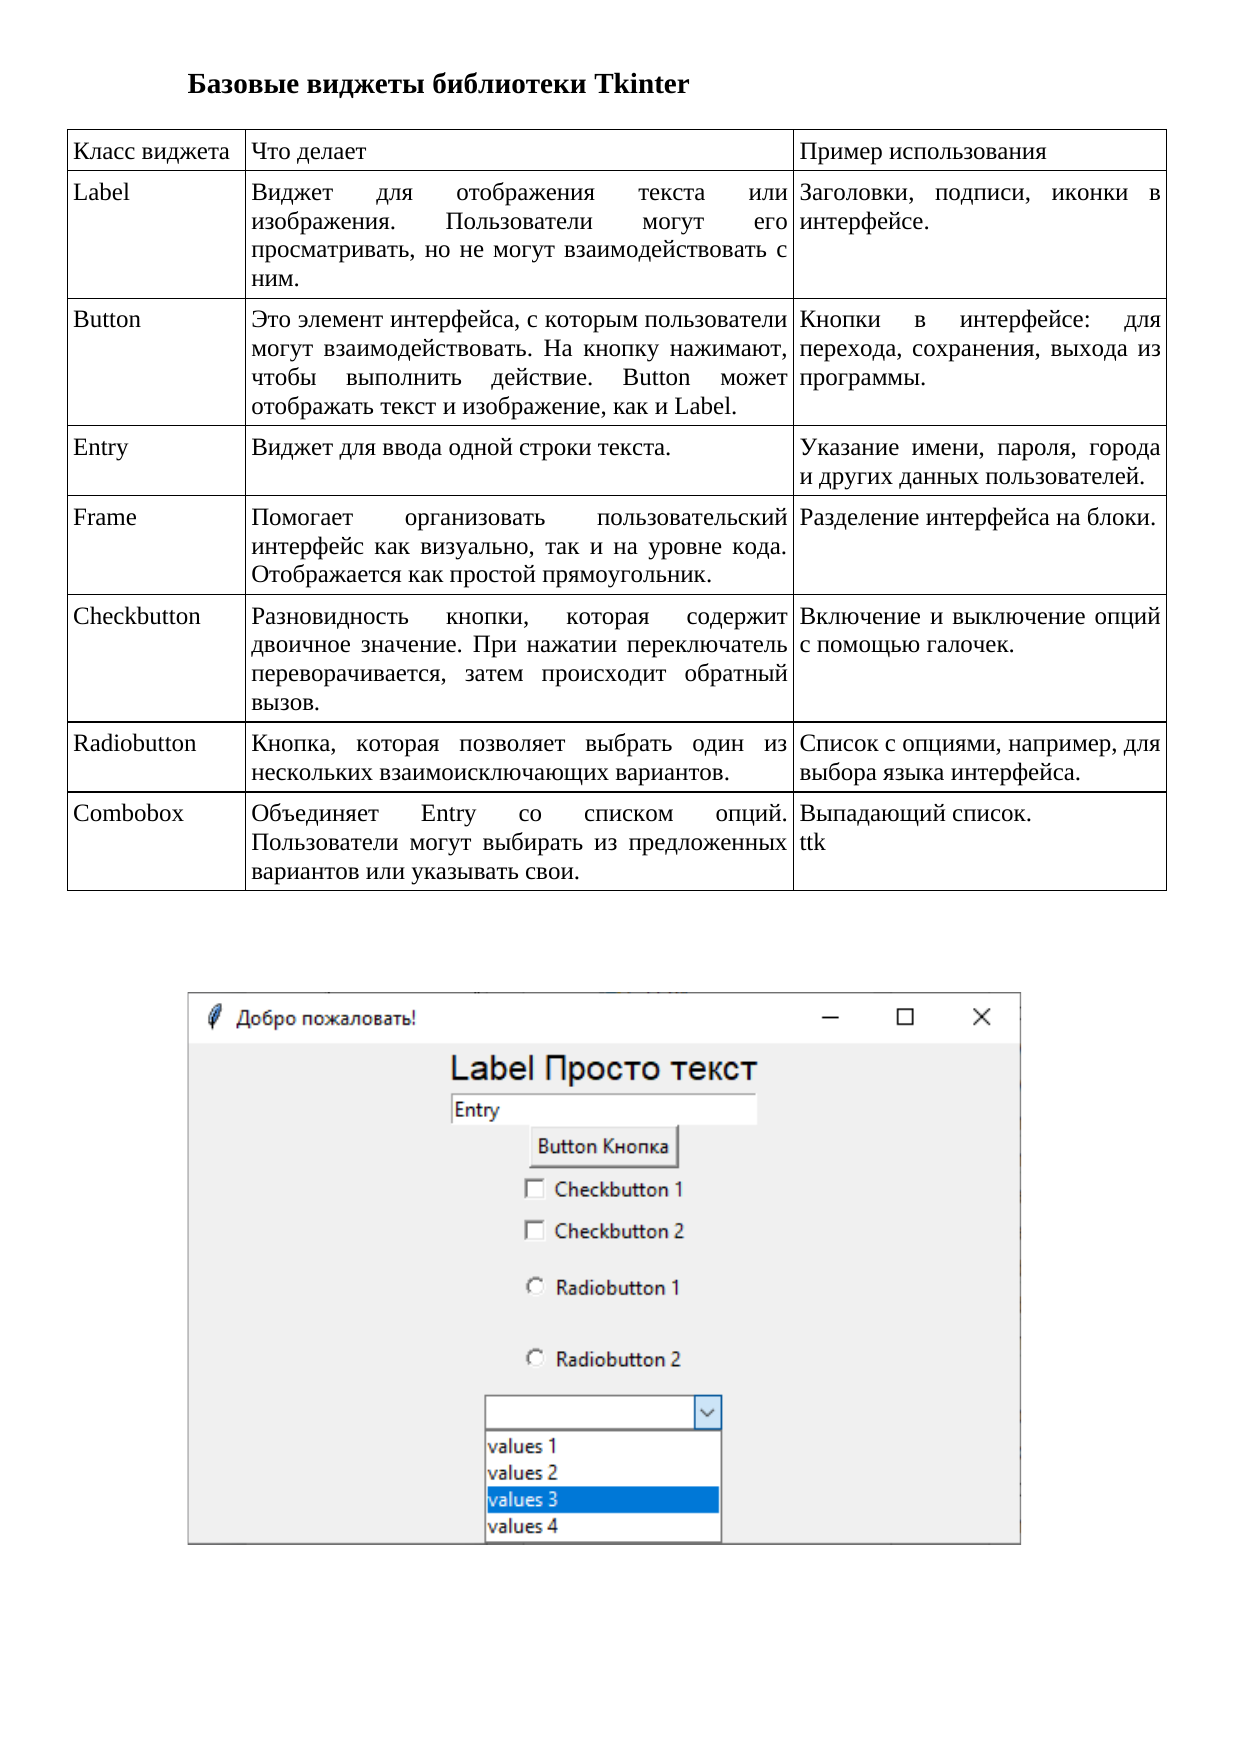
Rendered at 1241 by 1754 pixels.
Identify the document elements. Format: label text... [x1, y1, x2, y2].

table_cell Помогает организовать пользовательский интерфейс как визуально, так и на уровне кода. Отображается как простой прямоугольник. [246, 496, 793, 594]
table_cell Объединяет Entry со списком опций. Пользователи могут выбирать из предложенных вариантов или указывать свои. [246, 793, 793, 890]
table_cell Это элемент интерфейса, с которым пользователи могут взаимодействовать. На кнопку нажимают, чтобы выполнить действие. Button может отображать текст и изображение, как и Label. [246, 299, 793, 425]
table_cell Entry [68, 426, 245, 495]
table_cell Список с опциями, например, для выбора языка интерфейса. [794, 723, 1166, 791]
table_cell Кнопки в интерфейсе: для перехода, сохранения, выхода из программы. [794, 299, 1166, 425]
table_cell Кнопка, которая позволяет выбрать один из нескольких взаимоисключающих вариантов. [246, 723, 793, 791]
table_cell Виджет для отображения текста или изображения. Пользователи могут его просматривать, но не могут взаимодействовать с ним. [246, 171, 793, 298]
table_cell Label [68, 171, 245, 298]
text Базовые виджеты библиотеки Tkinter [187, 67, 1167, 100]
table_cell Выпадающий список. ttk [794, 793, 1166, 890]
table_cell Combobox [68, 793, 245, 890]
table_cell Button [68, 299, 245, 425]
table_cell Виджет для ввода одной строки текста. [246, 426, 793, 495]
table_cell Radiobutton [68, 723, 245, 791]
table_cell Разделение интерфейса на блоки. [794, 496, 1166, 594]
table_header Класс виджета [68, 130, 245, 170]
table_cell Разновидность кнопки, которая содержит двоичное значение. При нажатии переключатель переворачивается, затем происходит обратный вызов. [246, 595, 793, 721]
picture [187, 992, 1022, 1545]
table_cell Указание имени, пароля, города и других данных пользователей. [794, 426, 1166, 495]
table_header Что делает [246, 130, 793, 170]
table_cell Checkbutton [68, 595, 245, 721]
table_cell Заголовки, подписи, иконки в интерфейсе. [794, 171, 1166, 298]
table_header Пример использования [794, 130, 1166, 170]
table_cell Включение и выключение опций с помощью галочек. [794, 595, 1166, 721]
table_cell Frame [68, 496, 245, 594]
